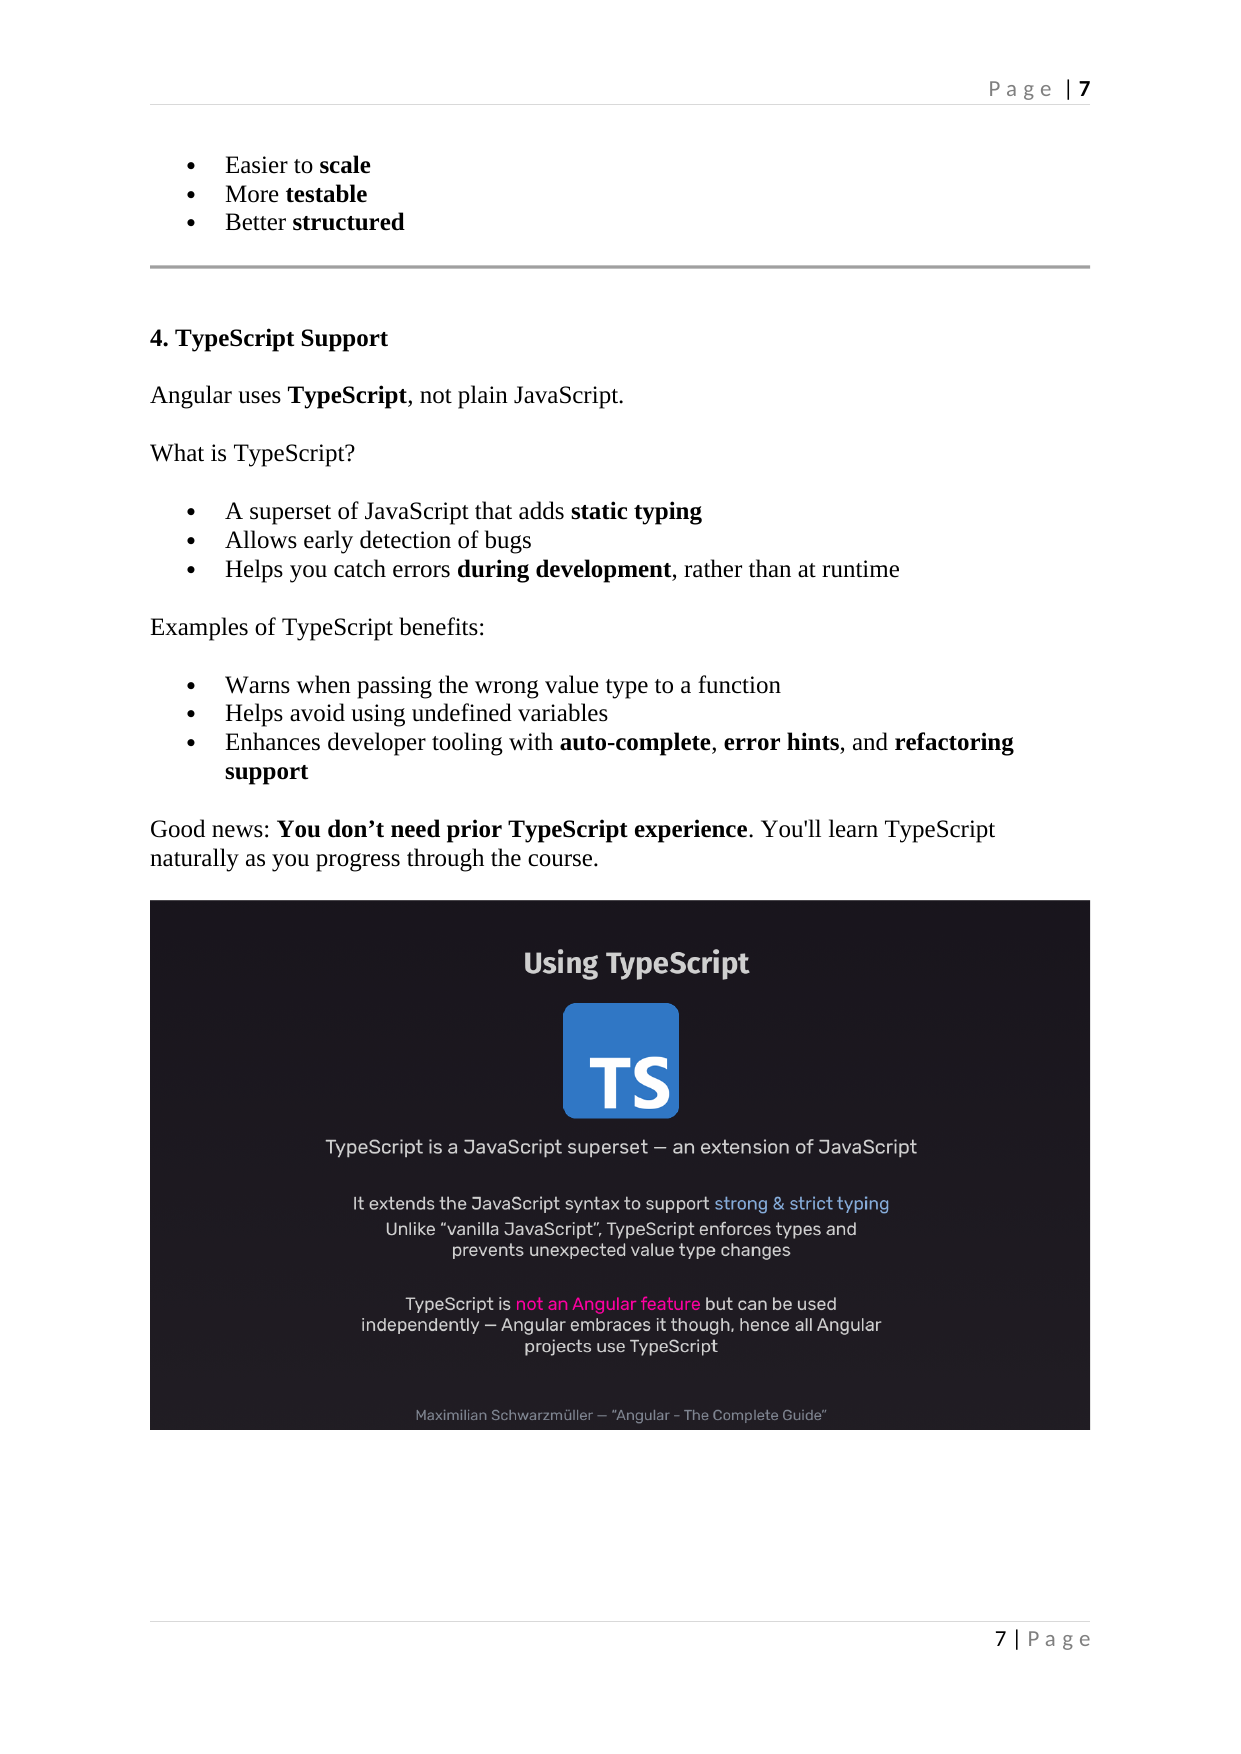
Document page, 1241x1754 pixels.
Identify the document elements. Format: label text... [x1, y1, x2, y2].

list Warns when passing the wrong value type to a function [187, 670, 1090, 698]
text Examples of TypeScript benefits: [150, 612, 1090, 641]
list More testable [187, 179, 1090, 207]
list Helps avoid using undefined variables [187, 698, 1090, 727]
list A superset of JavaScript that adds static typing [187, 496, 1090, 525]
picture [150, 900, 1091, 1430]
list Enhances developer tooling with auto-complete, error hints, and refactoring support [187, 727, 1090, 785]
list Easier to scale [187, 150, 1090, 179]
text Angular uses TypeScript, not plain JavaScript. [150, 381, 1090, 409]
list Helps you catch errors during development, rather than at runtime [187, 554, 1090, 583]
text What is TypeScript? [150, 438, 1090, 467]
list Allows early detection of bugs [187, 525, 1090, 554]
list Better structured [187, 207, 1090, 236]
text 4. TypeScript Support [150, 323, 1090, 351]
text Good news: You don’t need prior TypeScript experience. You'll learn TypeScript naturally as you progress through the course. [150, 814, 1090, 871]
